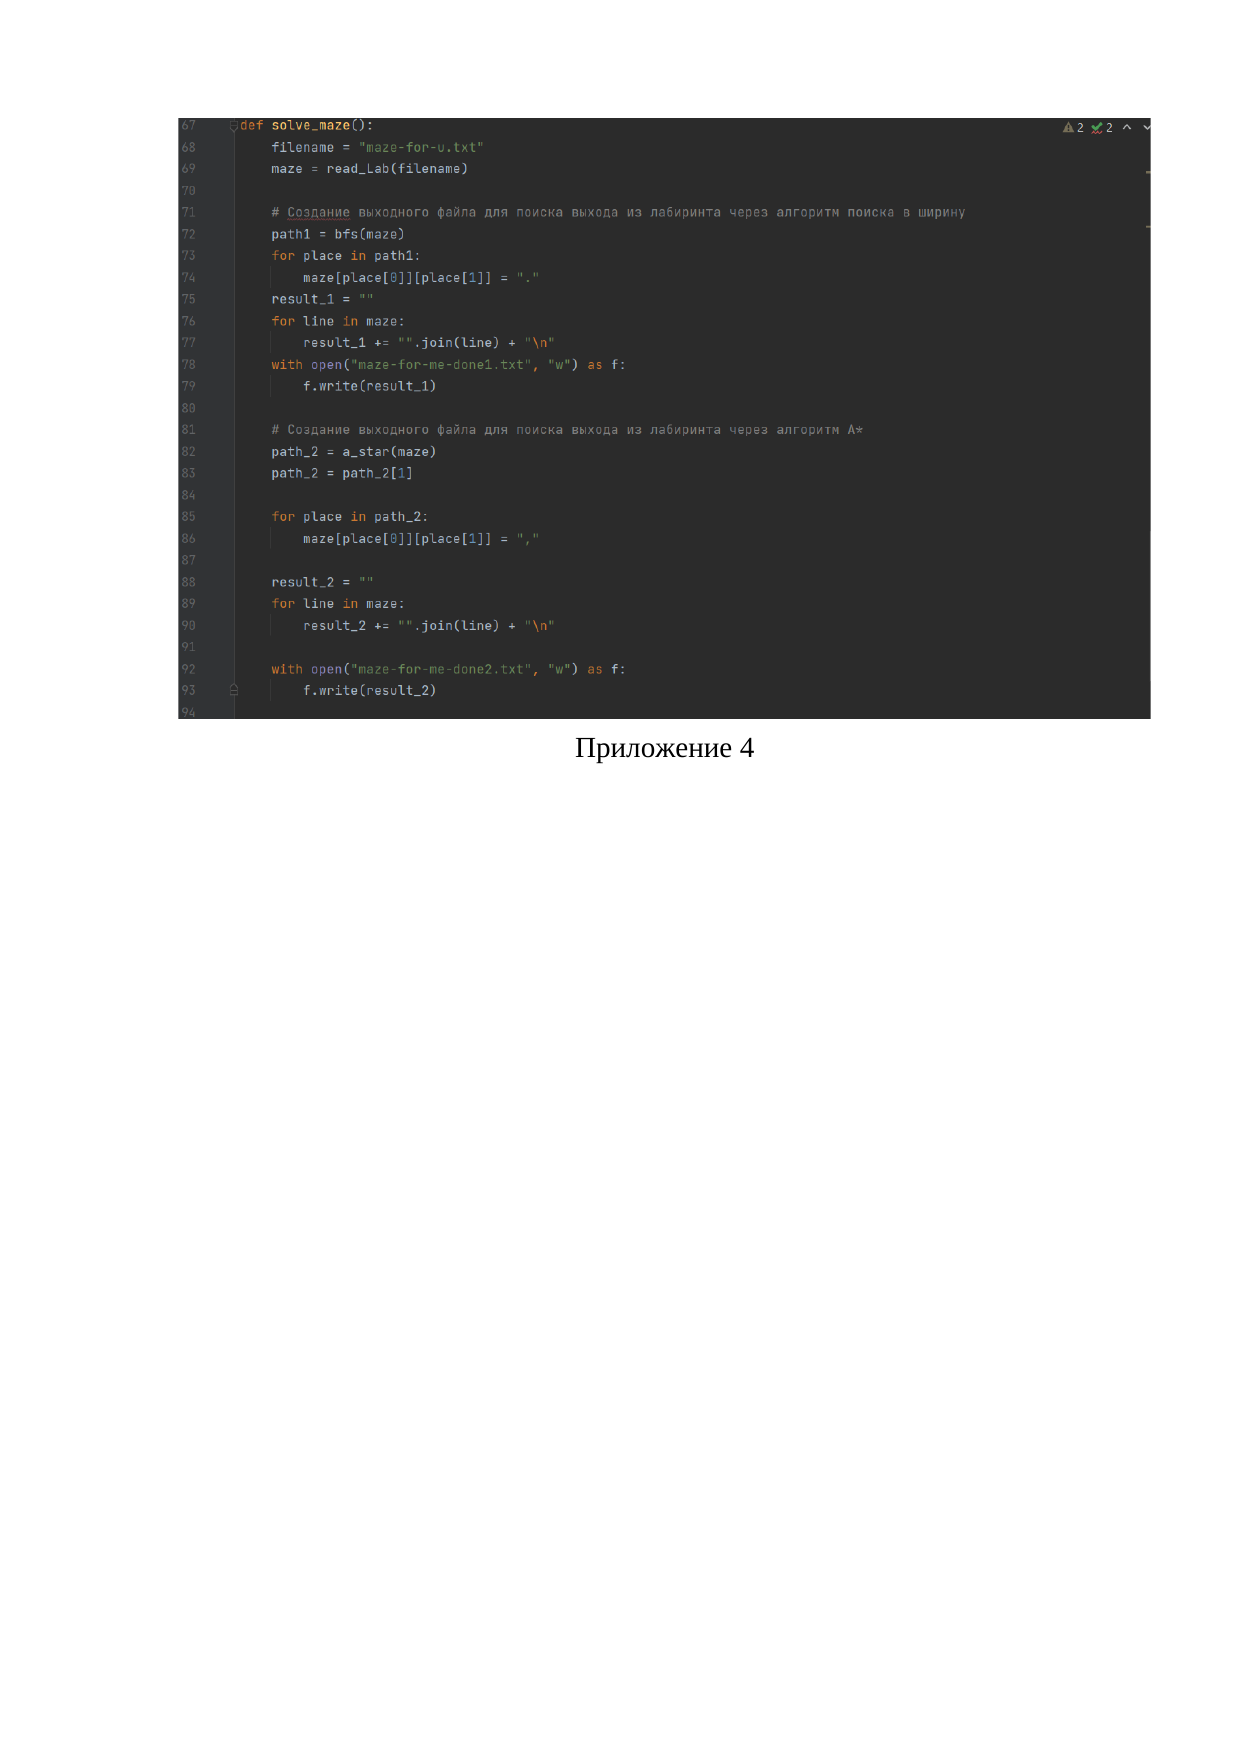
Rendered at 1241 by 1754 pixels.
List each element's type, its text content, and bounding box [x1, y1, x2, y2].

picture [178, 118, 1151, 719]
text Приложение 4 [177, 731, 1152, 764]
